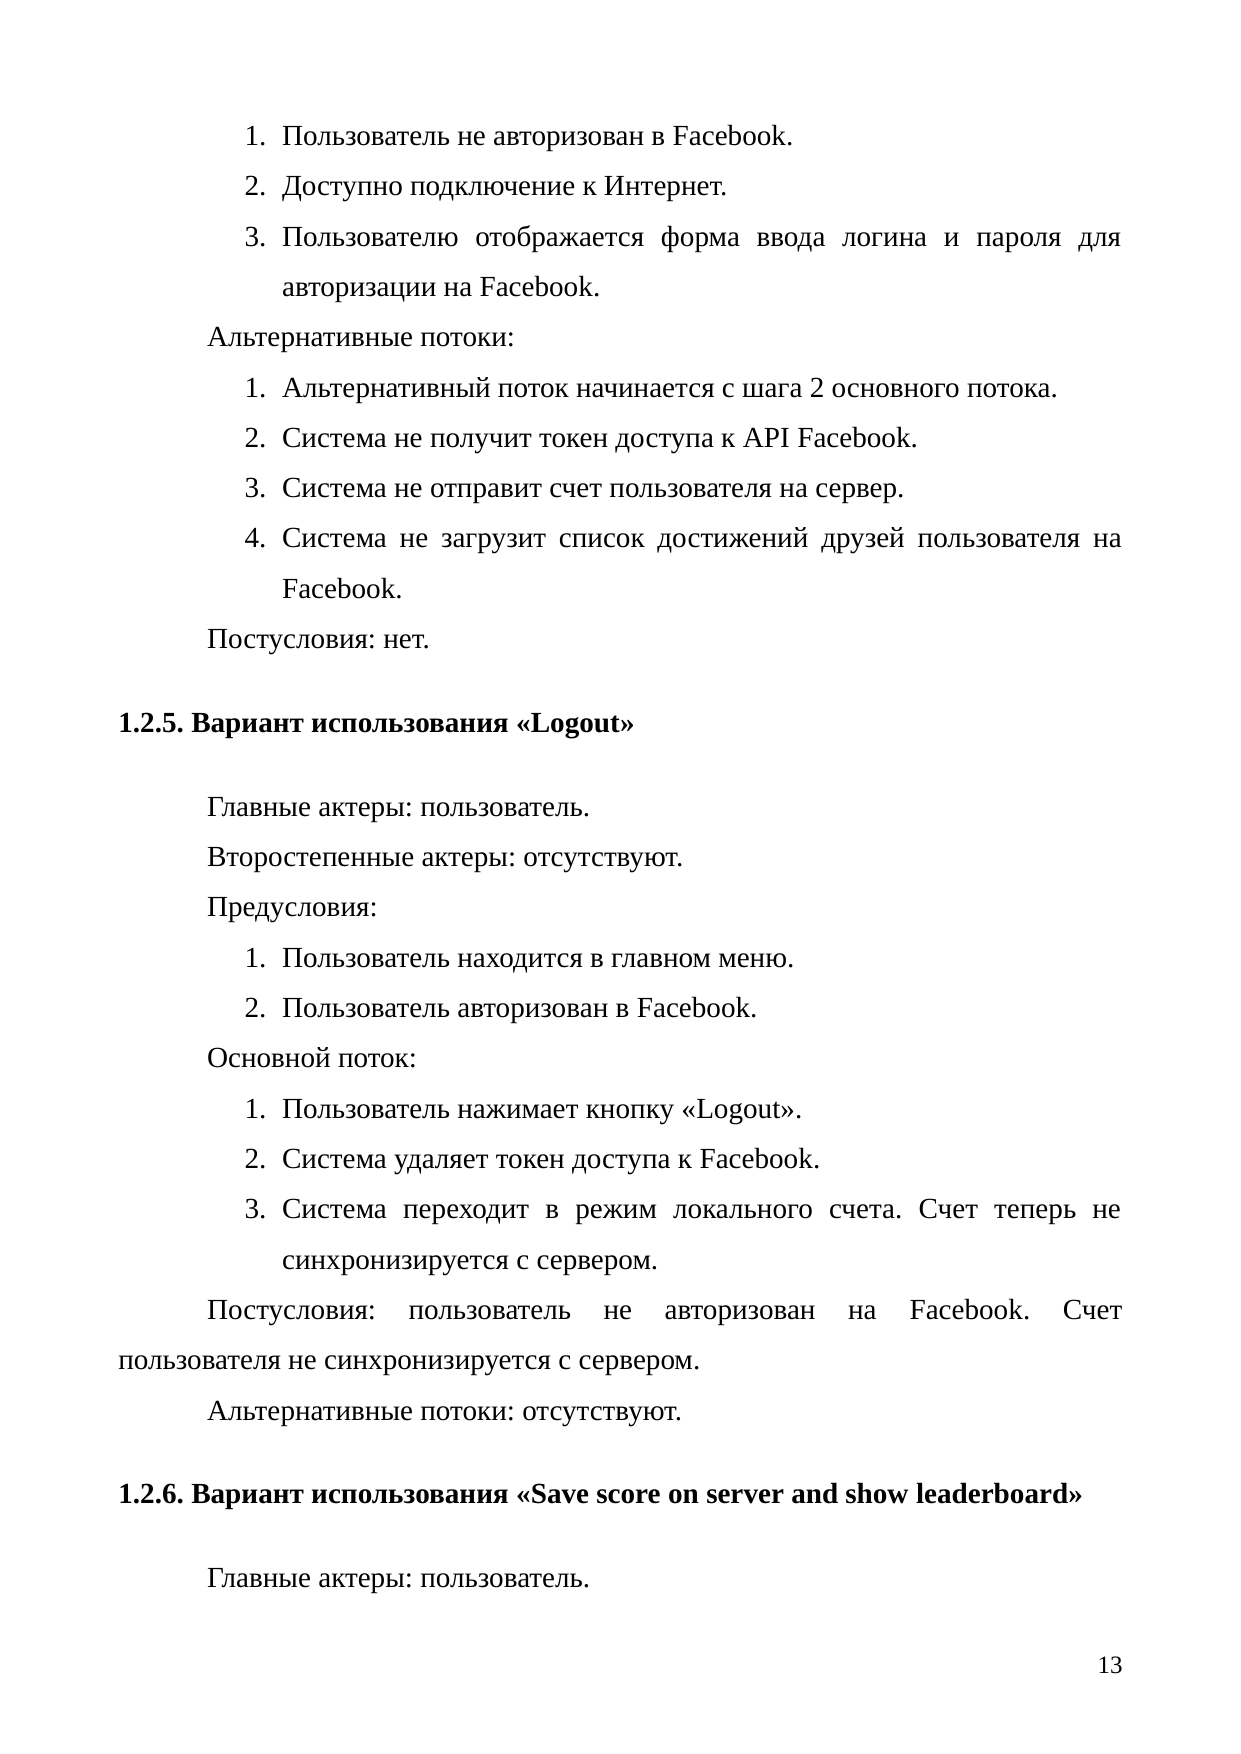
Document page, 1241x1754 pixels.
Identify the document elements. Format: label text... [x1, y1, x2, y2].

list Пользователь нажимает кнопку «Logout». [244, 1091, 1122, 1124]
text Постусловия: пользователь не авторизован на Facebook. Счет пользователя не синхронизируется с сервером. [118, 1292, 1122, 1376]
list Пользователь не авторизован в Facebook. [244, 118, 1122, 152]
text Альтернативные потоки: отсутствуют. [118, 1393, 1122, 1426]
list Система не отправит счет пользователя на сервер. [244, 470, 1122, 504]
text Основной поток: [118, 1041, 1122, 1074]
text Второстепенные актеры: отсутствуют. [118, 839, 1122, 873]
text Постусловия: нет. [118, 621, 1122, 655]
list Система удаляет токен доступа к Facebook. [244, 1141, 1122, 1175]
text Альтернативные потоки: [118, 319, 1122, 353]
subtitle 1.2.5. Вариант использования «Logout» [118, 705, 1122, 739]
text Главные актеры: пользователь. [118, 789, 1122, 822]
list Пользователь авторизован в Facebook. [244, 990, 1122, 1024]
list Пользователь находится в главном меню. [244, 940, 1122, 973]
list Система не получит токен доступа к API Facebook. [244, 420, 1122, 453]
list Система не загрузит список достижений друзей пользователя на Facebook. [244, 521, 1122, 604]
list Альтернативный поток начинается с шага 2 основного потока. [244, 370, 1122, 403]
subtitle 1.2.6. Вариант использования «Save score on server and show leaderboard» [118, 1477, 1122, 1510]
text Предусловия: [118, 889, 1122, 923]
text Главные актеры: пользователь. [118, 1560, 1122, 1594]
list Система переходит в режим локального счета. Счет теперь не синхронизируется с сервером. [244, 1191, 1122, 1275]
list Доступно подключение к Интернет. [244, 168, 1122, 202]
list Пользователю отображается форма ввода логина и пароля для авторизации на Facebook. [244, 219, 1122, 303]
